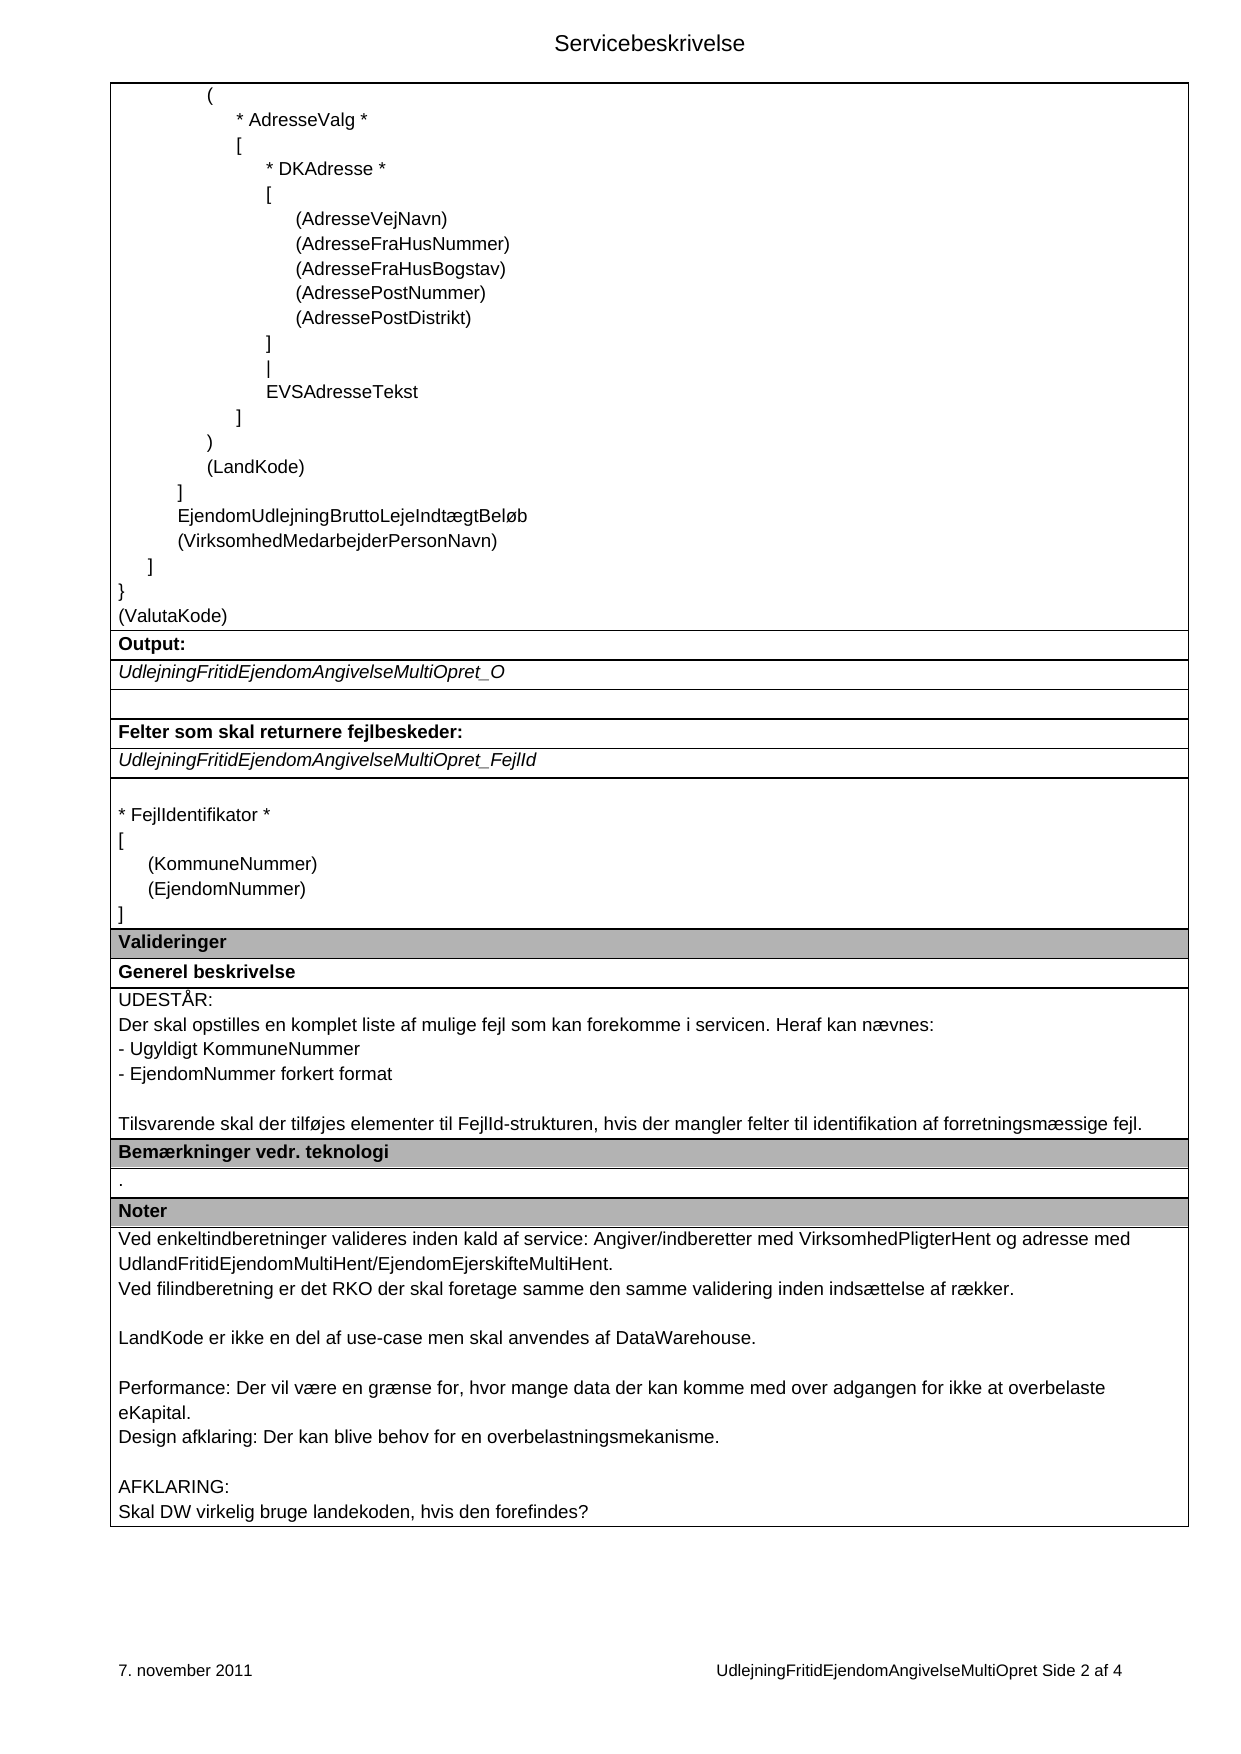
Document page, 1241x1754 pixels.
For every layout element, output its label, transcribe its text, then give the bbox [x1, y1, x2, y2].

table_cell Generel beskrivelse [111, 959, 1188, 987]
table_cell Ved enkeltindberetninger valideres inden kald af service: Angiver/indberetter med VirksomhedPligterHent og adresse med UdlandFritidEjendomMultiHent/EjendomEjerskifteMultiHent. Ved filindberetning er det RKO der skal foretage samme den samme validering inden indsættelse af rækker. LandKode er ikke en del af use-case men skal anvendes af DataWarehouse. Performance: Der vil være en grænse for, hvor mange data der kan komme med over adgangen for ikke at overbelaste eKapital. Design afklaring: Der kan blive behov for en overbelastningsmekanisme. AFKLARING: Skal DW virkelig bruge landekoden, hvis den forefindes? [111, 1228, 1188, 1526]
table_cell UDESTÅR: Der skal opstilles en komplet liste af mulige fejl som kan forekomme i servicen. Heraf kan nævnes: - Ugyldigt KommuneNummer - EjendomNummer forkert format Tilsvarende skal der tilføjes elementer til FejlId-strukturen, hvis der mangler felter til identifikation af forretningsmæssige fejl. [111, 989, 1188, 1138]
table_cell . [111, 1169, 1188, 1197]
table_cell Bemærkninger vedr. teknologi [111, 1140, 1188, 1167]
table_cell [111, 84, 1188, 630]
table_cell Valideringer [111, 930, 1188, 958]
table_cell * FejlIdentifikator * [ (KommuneNummer) (EjendomNummer) ] [111, 779, 1188, 928]
table_cell Felter som skal returnere fejlbeskeder: [111, 720, 1188, 748]
table_cell UdlejningFritidEjendomAngivelseMultiOpret_O [111, 661, 1188, 689]
table_cell Noter [111, 1199, 1188, 1226]
table_cell UdlejningFritidEjendomAngivelseMultiOpret_FejlId [111, 749, 1188, 777]
table_cell [111, 690, 1188, 718]
table_cell Output: [111, 631, 1188, 659]
